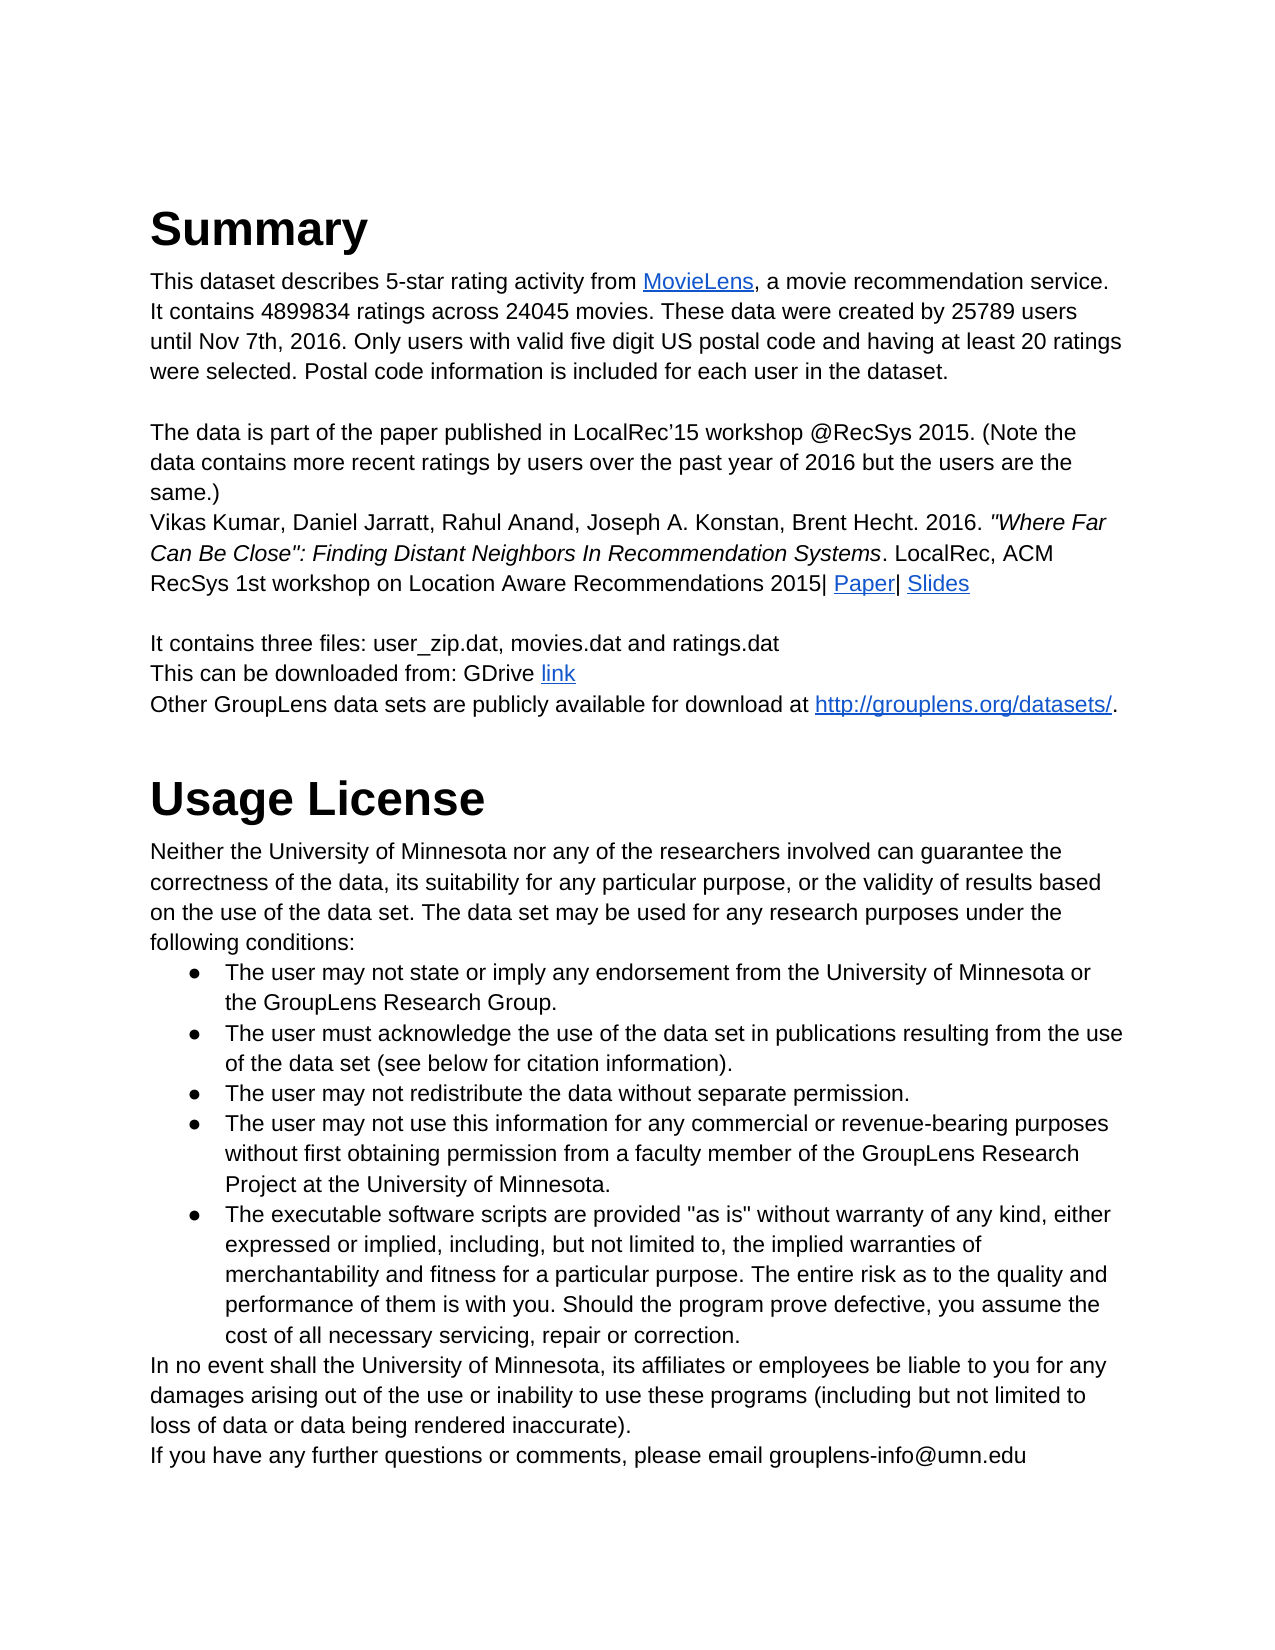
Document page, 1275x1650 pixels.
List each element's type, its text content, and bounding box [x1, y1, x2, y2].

text Neither the University of Minnesota nor any of the researchers involved can guarantee the correctness of the data, its suitability for any particular purpose, or the validity of results based on the use of the data set. The data set may be used for any research purposes under the following conditions: [150, 838, 1125, 955]
text This dataset describes 5-star rating activity from MovieLens, a movie recommendation service. It contains 4899834 ratings across 24045 movies. These data were created by 25789 users until Nov 7th, 2016. Only users with valid five digit US postal code and having at least 20 ratings were selected. Postal code information is included for each user in the dataset. [150, 268, 1125, 384]
subtitle Usage License [150, 771, 1125, 826]
text Other GroupLens data sets are publicly available for download at http://grouplens.org/datasets/. [150, 691, 1125, 717]
text If you have any further questions or comments, please email grouplens-info@umn.edu [150, 1442, 1125, 1469]
list The user may not use this information for any commercial or revenue-bearing purposes without first obtaining permission from a faculty member of the GroupLens Research Project at the University of Minnesota. [187, 1110, 1125, 1197]
text This can be downloaded from: GDrive link [150, 660, 1125, 687]
list The user may not state or imply any endorsement from the University of Minnesota or the GroupLens Research Group. [187, 959, 1125, 1016]
list The user may not redistribute the data without separate permission. [187, 1080, 1125, 1106]
list The user must acknowledge the use of the data set in publications resulting from the use of the data set (see below for citation information). [187, 1019, 1125, 1076]
list The executable software scripts are provided "as is" without warranty of any kind, either expressed or implied, including, but not limited to, the implied warranties of merchantability and fitness for a particular purpose. The entire risk as to the quality and performance of them is with you. Should the program prove defective, you assume the cost of all necessary servicing, repair or correction. [187, 1201, 1125, 1348]
subtitle Summary [150, 200, 1125, 255]
text The data is part of the paper published in LocalRec’15 workshop @RecSys 2015. (Note the data contains more recent ratings by users over the past year of 2016 but the users are the same.) [150, 419, 1125, 505]
text It contains three files: user_zip.dat, movies.dat and ratings.dat [150, 630, 1125, 656]
text In no event shall the University of Minnesota, its affiliates or employees be liable to you for any damages arising out of the use or inability to use these programs (including but not limited to loss of data or data being rendered inaccurate). [150, 1352, 1125, 1439]
text Vikas Kumar, Daniel Jarratt, Rahul Anand, Joseph A. Konstan, Brent Hecht. 2016. "Where Far Can Be Close": Finding Distant Neighbors In Recommendation Systems. LocalRec, ACM RecSys 1st workshop on Location Aware Recommendations 2015| Paper| Slides [150, 509, 1125, 596]
